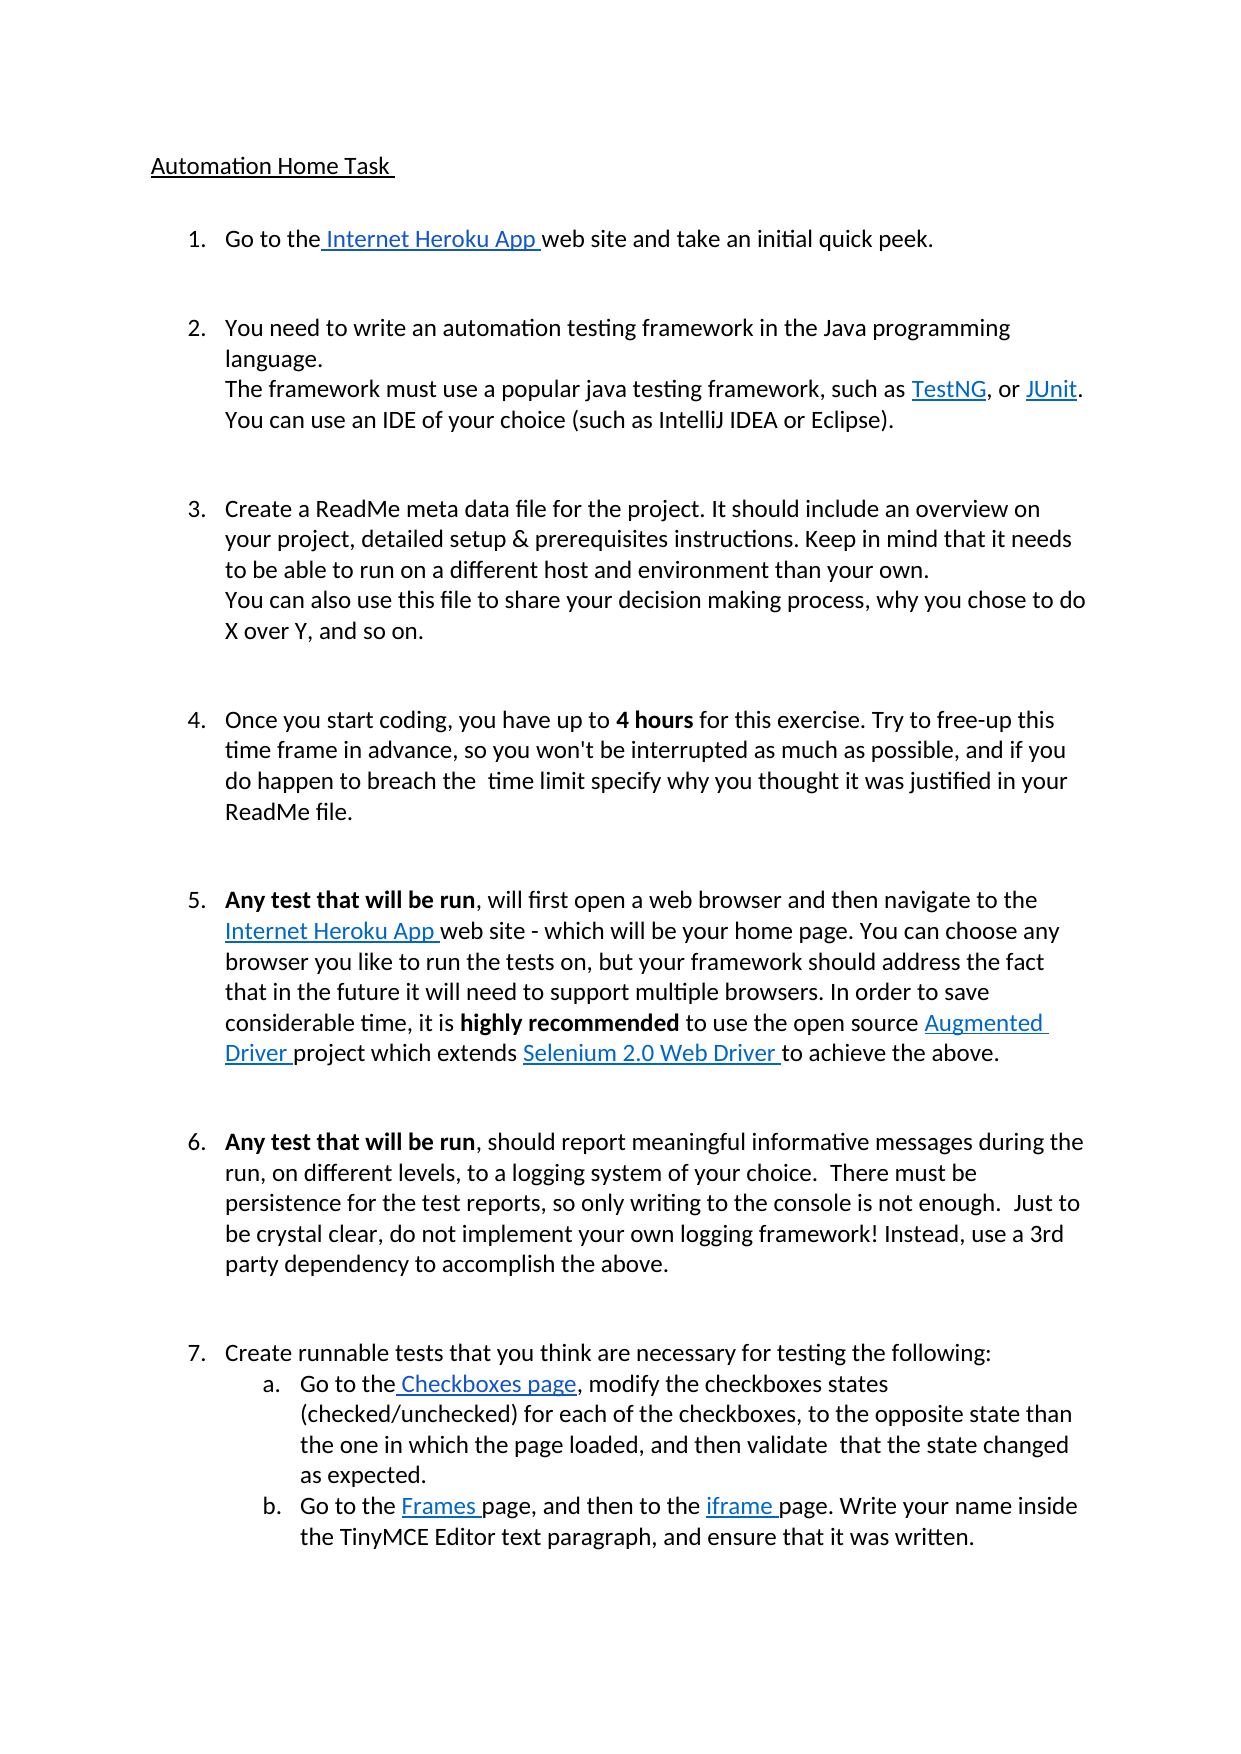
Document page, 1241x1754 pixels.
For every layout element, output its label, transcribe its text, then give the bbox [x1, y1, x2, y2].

list Go to the Checkboxes page, modify the checkboxes states (checked/unchecked) for each of the checkboxes, to the opposite state than the one in which the page loaded, and then validate that the state changed as expected. [262, 1368, 1090, 1490]
list Go to the Frames page, and then to the iframe page. Write your name inside the TinyMCE Editor text paragraph, and ensure that it was written. [262, 1490, 1090, 1551]
list Once you start coding, you have up to 4 hours for this exercise. Try to free-up this time frame in advance, so you won't be interrupted as much as possible, and if you do happen to breach the time limit specify why you thought it was justified in your ReadMe file. [187, 704, 1090, 885]
list Go to the Internet Heroku App web site and take an initial quick peek. [187, 223, 1090, 312]
list Create runnable tests that you think are necessary for testing the following: [187, 1337, 1090, 1368]
list Any test that will be run, will first open a web browser and then navigate to the Internet Heroku App web site - which will be your home page. You can choose any browser you like to run the tests on, but your framework should address the fact that in the future it will need to support multiple browsers. In order to save considerable time, it is highly recommended to use the open source Augmented Driver project which extends Selenium 2.0 Web Driver to achieve the above. [187, 885, 1090, 1126]
list You need to write an automation testing framework in the Java programming language. The framework must use a popular java testing framework, such as TestNG, or JUnit. You can use an IDE of your choice (such as IntelliJ IDEA or Eclipse). [187, 312, 1090, 493]
list Any test that will be run, should report meaningful informative messages during the run, on different levels, to a logging system of your choice. There must be persistence for the test reports, so only writing to the console is not enough. Just to be crystal clear, do not implement your own logging framework! Instead, use a 3rd party dependency to accomplish the above. [187, 1126, 1090, 1337]
text Automation Home Task [151, 150, 1090, 181]
list Create a ReadMe meta data file for the project. It should include an overview on your project, detailed setup & prerequisites instructions. Keep in mind that it needs to be able to run on a different host and environment than your own. You can also use this file to share your decision making process, why you chose to do X over Y, and so on. [187, 493, 1090, 704]
